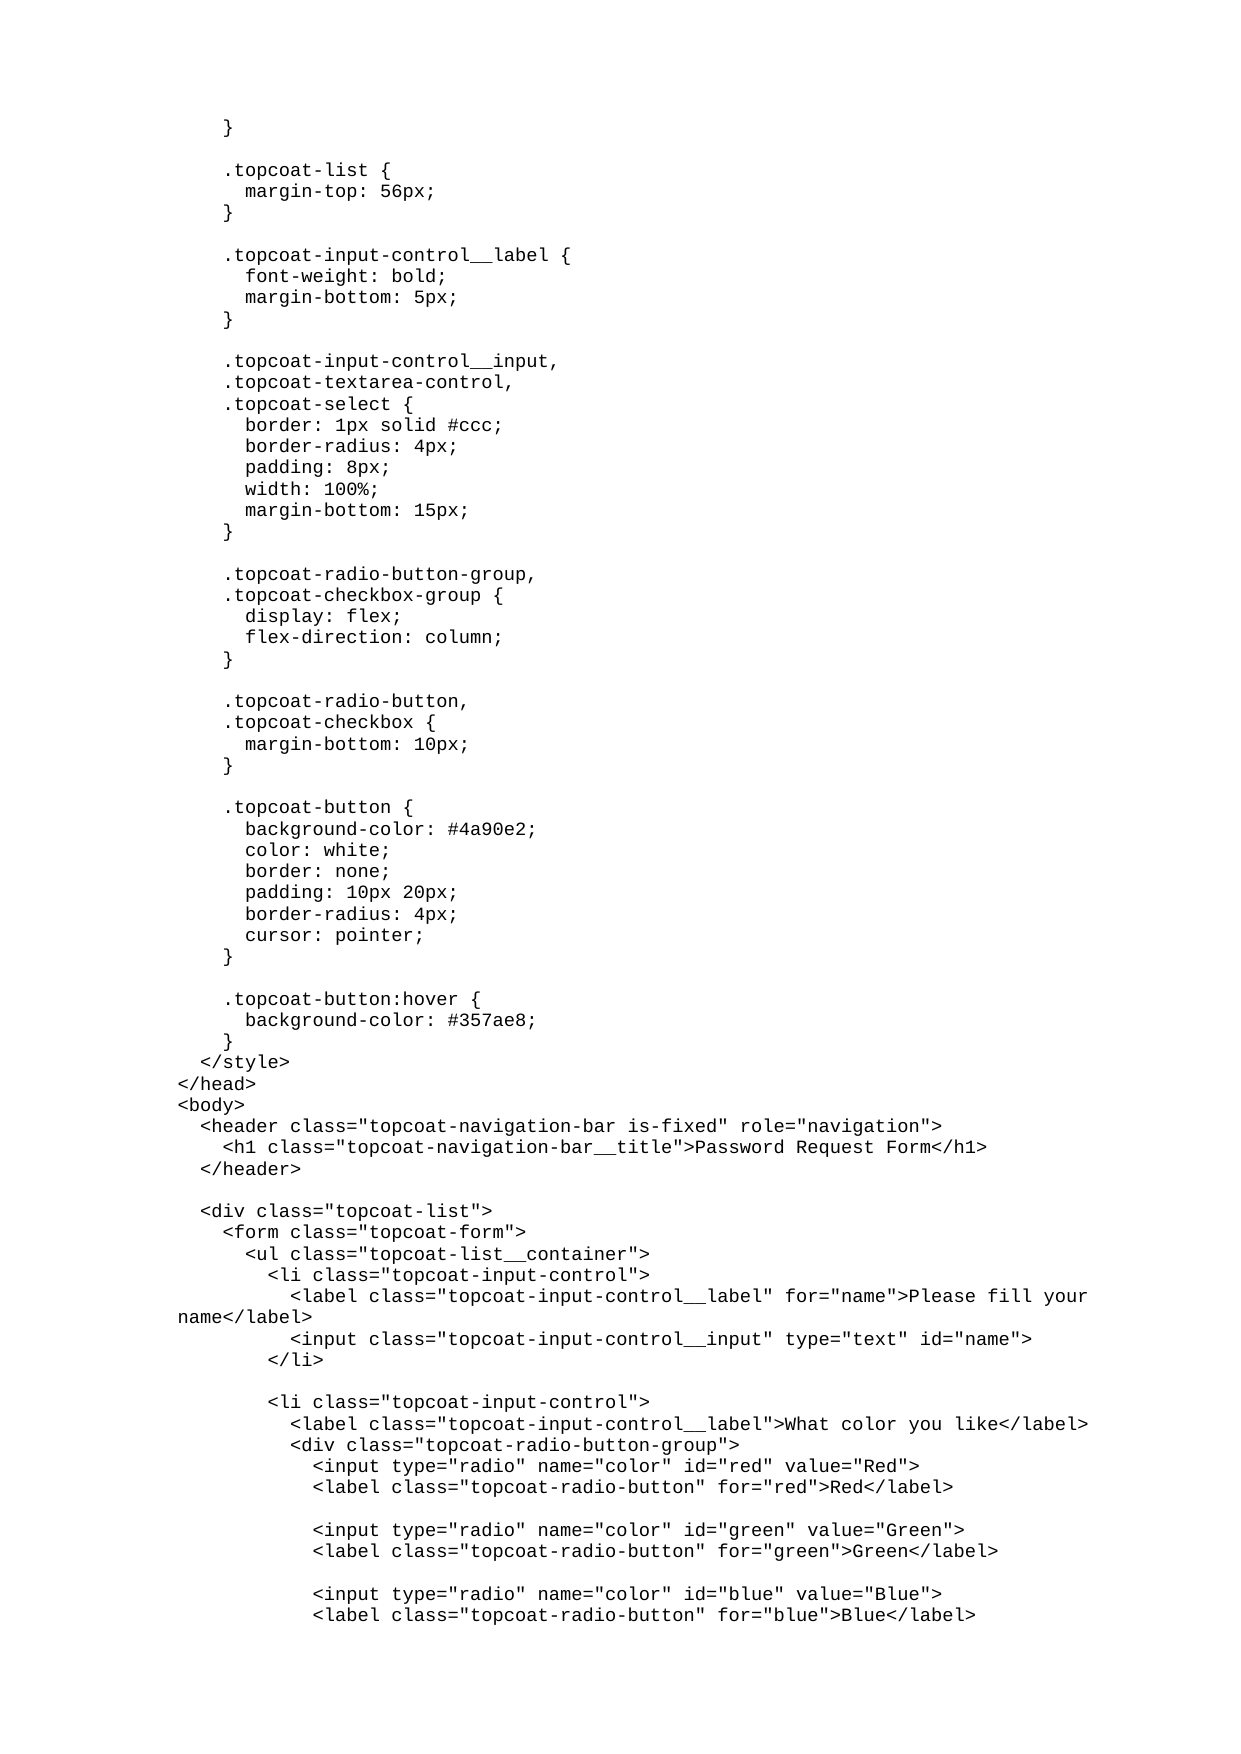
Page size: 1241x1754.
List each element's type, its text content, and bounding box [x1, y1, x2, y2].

text </style> [177, 1053, 1152, 1074]
text .topcoat-list { [177, 161, 1152, 182]
text .topcoat-input-control__label { [177, 246, 1152, 267]
text margin-bottom: 15px; [177, 501, 1152, 522]
text .topcoat-radio-button-group, [177, 564, 1152, 586]
text display: flex; [177, 607, 1152, 628]
text border-radius: 4px; [177, 904, 1152, 926]
text padding: 8px; [177, 458, 1152, 479]
text .topcoat-checkbox-group { [177, 586, 1152, 607]
text } [177, 118, 1152, 139]
text </li> [177, 1351, 1152, 1372]
text margin-bottom: 5px; [177, 288, 1152, 309]
text <form class="topcoat-form"> [177, 1223, 1152, 1244]
text color: white; [177, 841, 1152, 862]
text cursor: pointer; [177, 926, 1152, 947]
text .topcoat-button:hover { [177, 989, 1152, 1011]
text .topcoat-input-control__input, [177, 352, 1152, 373]
text <label class="topcoat-input-control__label" for="name">Please fill your name</label> [177, 1287, 1152, 1329]
text <div class="topcoat-list"> [177, 1202, 1152, 1223]
text } [177, 309, 1152, 331]
text margin-top: 56px; [177, 182, 1152, 203]
text } [177, 1032, 1152, 1053]
text } [177, 756, 1152, 777]
text } [177, 522, 1152, 543]
text } [177, 947, 1152, 968]
text <div class="topcoat-radio-button-group"> [177, 1436, 1152, 1457]
text <label class="topcoat-radio-button" for="green">Green</label> [177, 1542, 1152, 1563]
text width: 100%; [177, 479, 1152, 501]
text <input type="radio" name="color" id="red" value="Red"> [177, 1457, 1152, 1478]
text .topcoat-textarea-control, [177, 373, 1152, 394]
text background-color: #4a90e2; [177, 819, 1152, 841]
text <header class="topcoat-navigation-bar is-fixed" role="navigation"> [177, 1117, 1152, 1138]
text <input type="radio" name="color" id="blue" value="Blue"> [177, 1584, 1152, 1606]
text <ul class="topcoat-list__container"> [177, 1244, 1152, 1266]
text border-radius: 4px; [177, 437, 1152, 458]
text flex-direction: column; [177, 628, 1152, 649]
text font-weight: bold; [177, 267, 1152, 288]
text background-color: #357ae8; [177, 1011, 1152, 1032]
text <body> [177, 1096, 1152, 1117]
text <input type="radio" name="color" id="green" value="Green"> [177, 1521, 1152, 1542]
text padding: 10px 20px; [177, 883, 1152, 904]
text .topcoat-button { [177, 798, 1152, 819]
text <li class="topcoat-input-control"> [177, 1393, 1152, 1414]
text </header> [177, 1159, 1152, 1181]
text .topcoat-radio-button, [177, 692, 1152, 713]
text <input class="topcoat-input-control__input" type="text" id="name"> [177, 1329, 1152, 1351]
text .topcoat-select { [177, 394, 1152, 416]
text .topcoat-checkbox { [177, 713, 1152, 734]
text <h1 class="topcoat-navigation-bar__title">Password Request Form</h1> [177, 1138, 1152, 1159]
text } [177, 203, 1152, 224]
text <label class="topcoat-radio-button" for="red">Red</label> [177, 1478, 1152, 1499]
text border: none; [177, 862, 1152, 883]
text } [177, 649, 1152, 671]
text <label class="topcoat-radio-button" for="blue">Blue</label> [177, 1606, 1152, 1627]
text margin-bottom: 10px; [177, 734, 1152, 756]
text <label class="topcoat-input-control__label">What color you like</label> [177, 1414, 1152, 1436]
text </head> [177, 1074, 1152, 1096]
text <li class="topcoat-input-control"> [177, 1266, 1152, 1287]
text border: 1px solid #ccc; [177, 416, 1152, 437]
